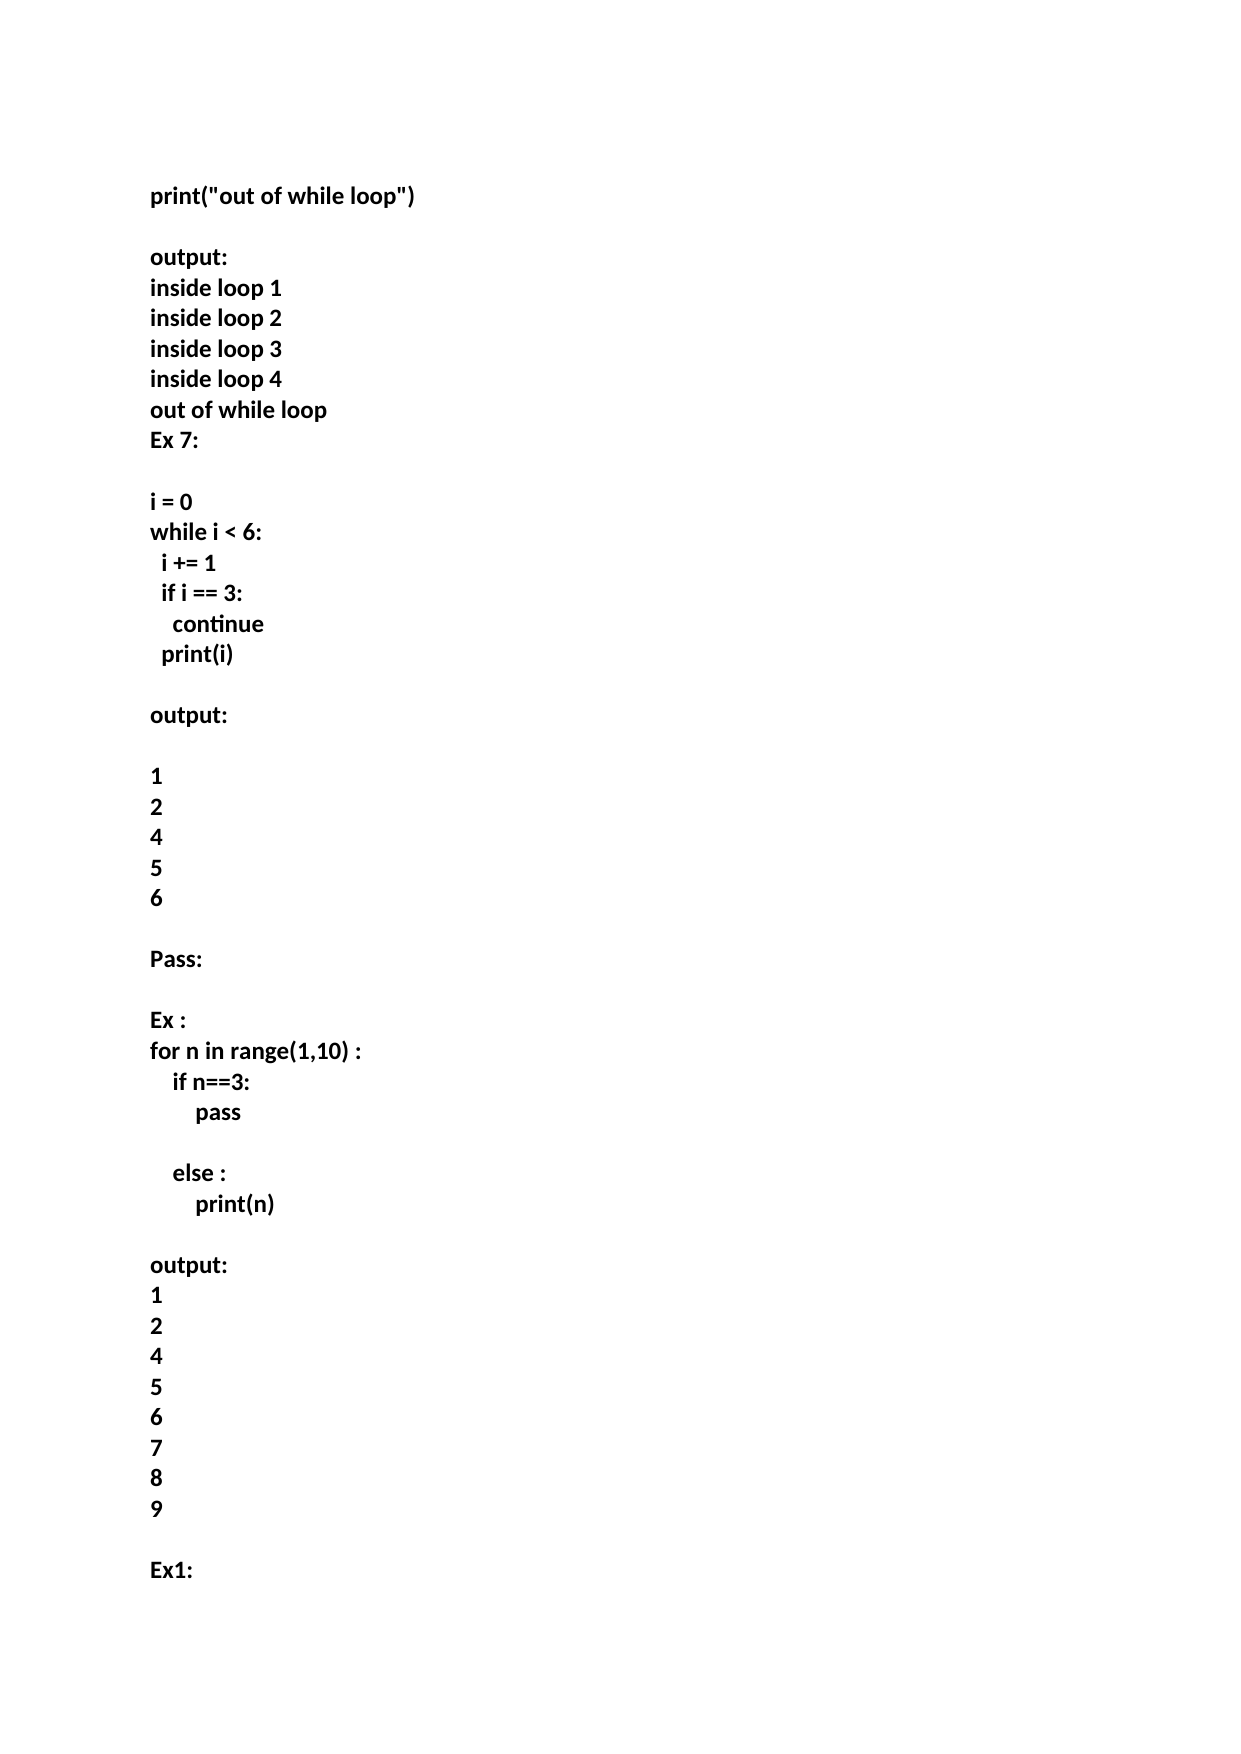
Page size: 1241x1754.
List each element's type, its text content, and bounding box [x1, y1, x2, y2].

text inside loop 2 [150, 303, 1090, 333]
text 2 [150, 1310, 1090, 1340]
text Ex 7: [150, 425, 1090, 455]
text 7 [150, 1432, 1090, 1462]
text 4 [150, 1340, 1090, 1371]
text 5 [150, 852, 1090, 882]
text 1 [150, 1279, 1090, 1310]
text inside loop 4 [150, 364, 1090, 394]
text 6 [150, 1401, 1090, 1432]
text output: [150, 699, 1090, 730]
text Ex : [150, 1004, 1090, 1035]
text 6 [150, 882, 1090, 913]
text 9 [150, 1493, 1090, 1523]
text 1 [150, 760, 1090, 791]
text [150, 150, 1090, 211]
text inside loop 3 [150, 333, 1090, 364]
text 8 [150, 1462, 1090, 1493]
text i = 0 while i < 6: i += 1 if i == 3: continue print(i) [150, 486, 1090, 669]
text out of while loop [150, 394, 1090, 425]
text inside loop 1 [150, 272, 1090, 303]
text Ex1: [150, 1554, 1090, 1584]
text output: [150, 242, 1090, 272]
text output: [150, 1249, 1090, 1279]
text Pass: [150, 943, 1090, 974]
text 5 [150, 1371, 1090, 1401]
text 4 [150, 821, 1090, 852]
text for n in range(1,10) : if n==3: pass else : print(n) [150, 1035, 1090, 1218]
text 2 [150, 791, 1090, 821]
